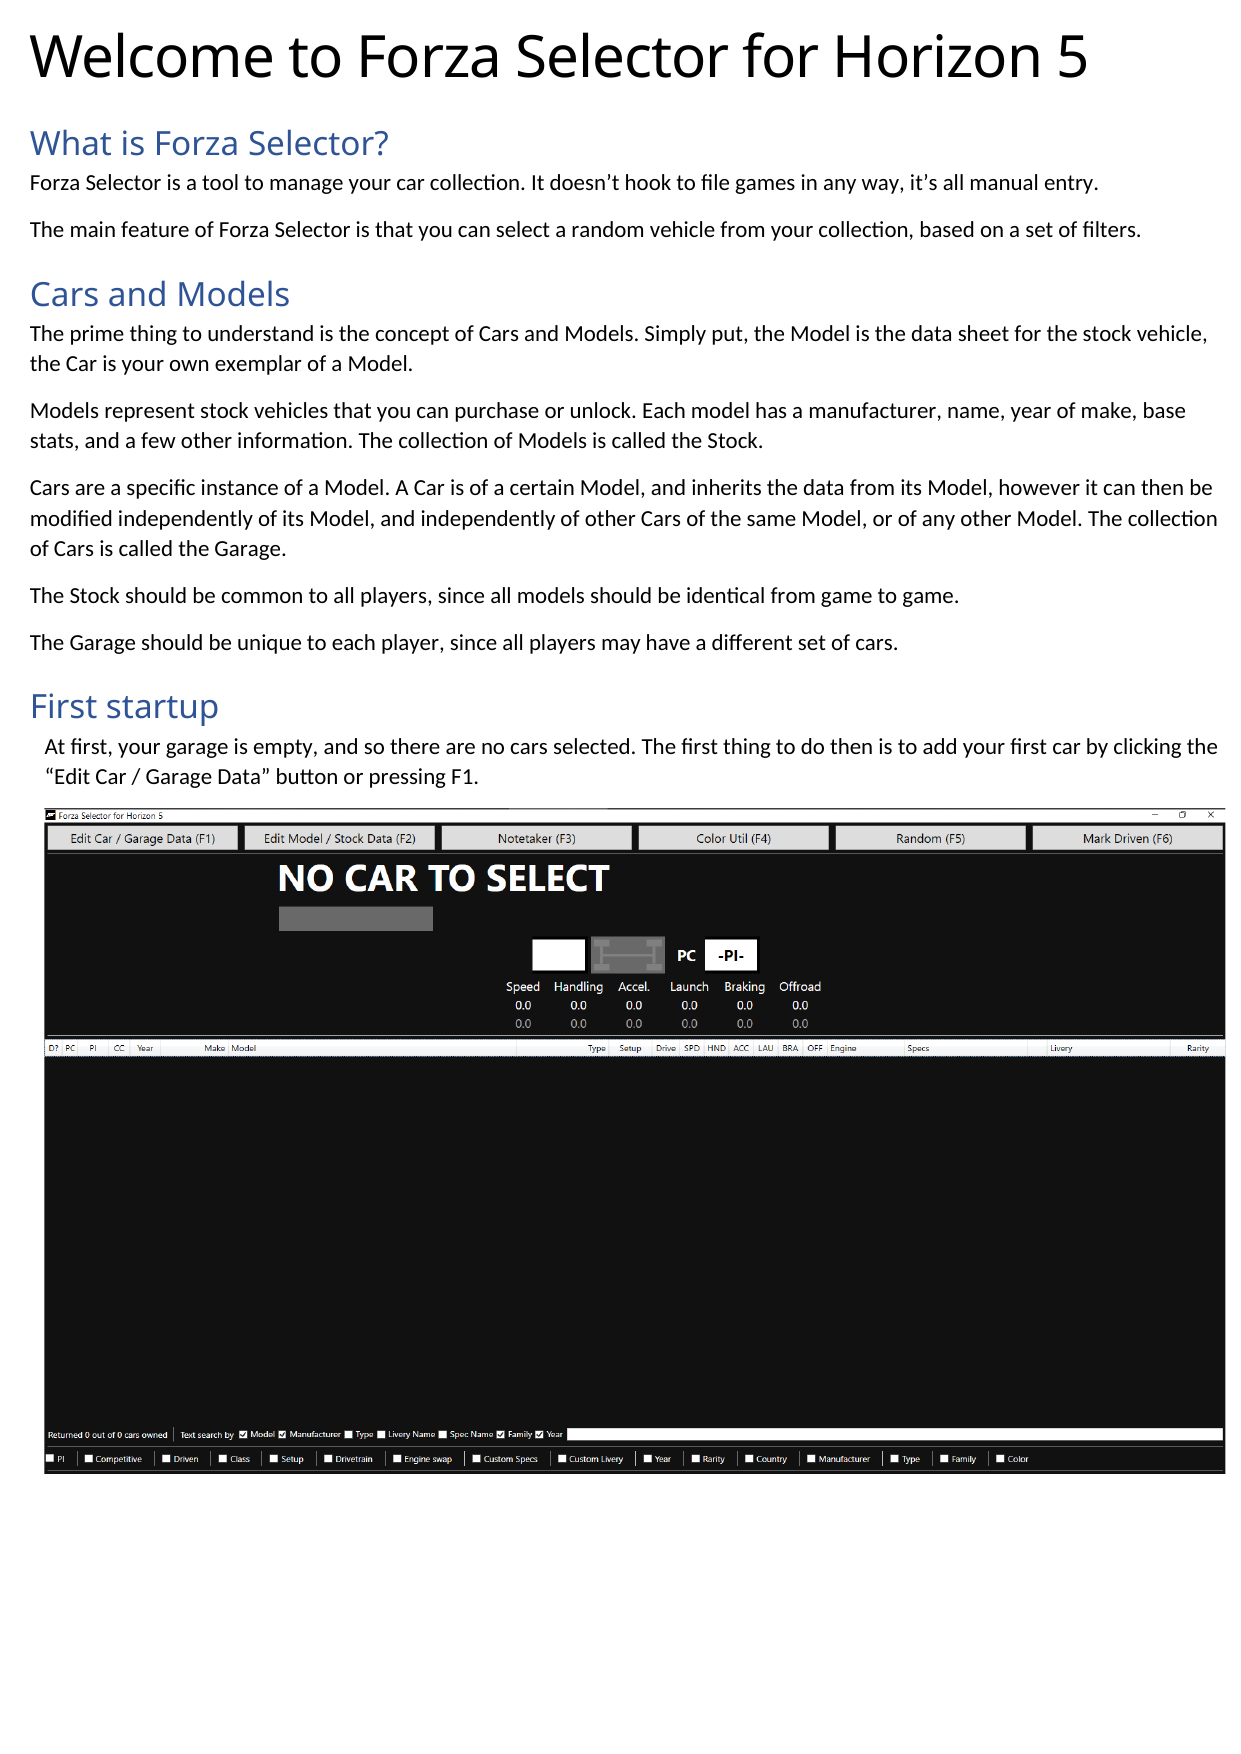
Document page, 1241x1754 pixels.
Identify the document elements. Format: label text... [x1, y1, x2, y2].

text Cars are a specific instance of a Model. A Car is of a certain Model, and inherits the data from its Model, however it can then be modified independently of its Model, and independently of other Cars of the same Model, or of any other Model. The collection of Cars is called the Garage. [29, 473, 1226, 562]
text The Stock should be common to all players, since all models should be identical from game to game. [29, 581, 1226, 609]
text Forza Selector is a tool to manage your car collection. It doesn’t hook to file games in any way, it’s all manual entry. [29, 168, 1226, 196]
subtitle Cars and Models [29, 270, 1226, 316]
subtitle First startup [29, 683, 1226, 728]
text The main feature of Forza Selector is that you can select a random vehicle from your collection, based on a set of filters. [29, 215, 1226, 243]
text The prime thing to understand is the concept of Cars and Models. Simply put, the Model is the data sheet for the stock vehicle, the Car is your own exemplar of a Model. [29, 319, 1226, 377]
text At first, your garage is empty, and so there are no cars selected. The first thing to do then is to add your first car by clicking the “Edit Car / Garage Data” button or pressing F1. [44, 732, 1226, 790]
title Welcome to Forza Selector for Horizon 5 [29, 15, 1226, 94]
picture [44, 808, 1226, 1474]
text The Garage should be unique to each player, since all players may have a different set of cars. [29, 628, 1226, 656]
subtitle What is Forza Selector? [29, 119, 1226, 165]
text Models represent stock vehicles that you can purchase or unlock. Each model has a manufacturer, name, year of make, base stats, and a few other information. The collection of Models is called the Stock. [29, 396, 1226, 454]
